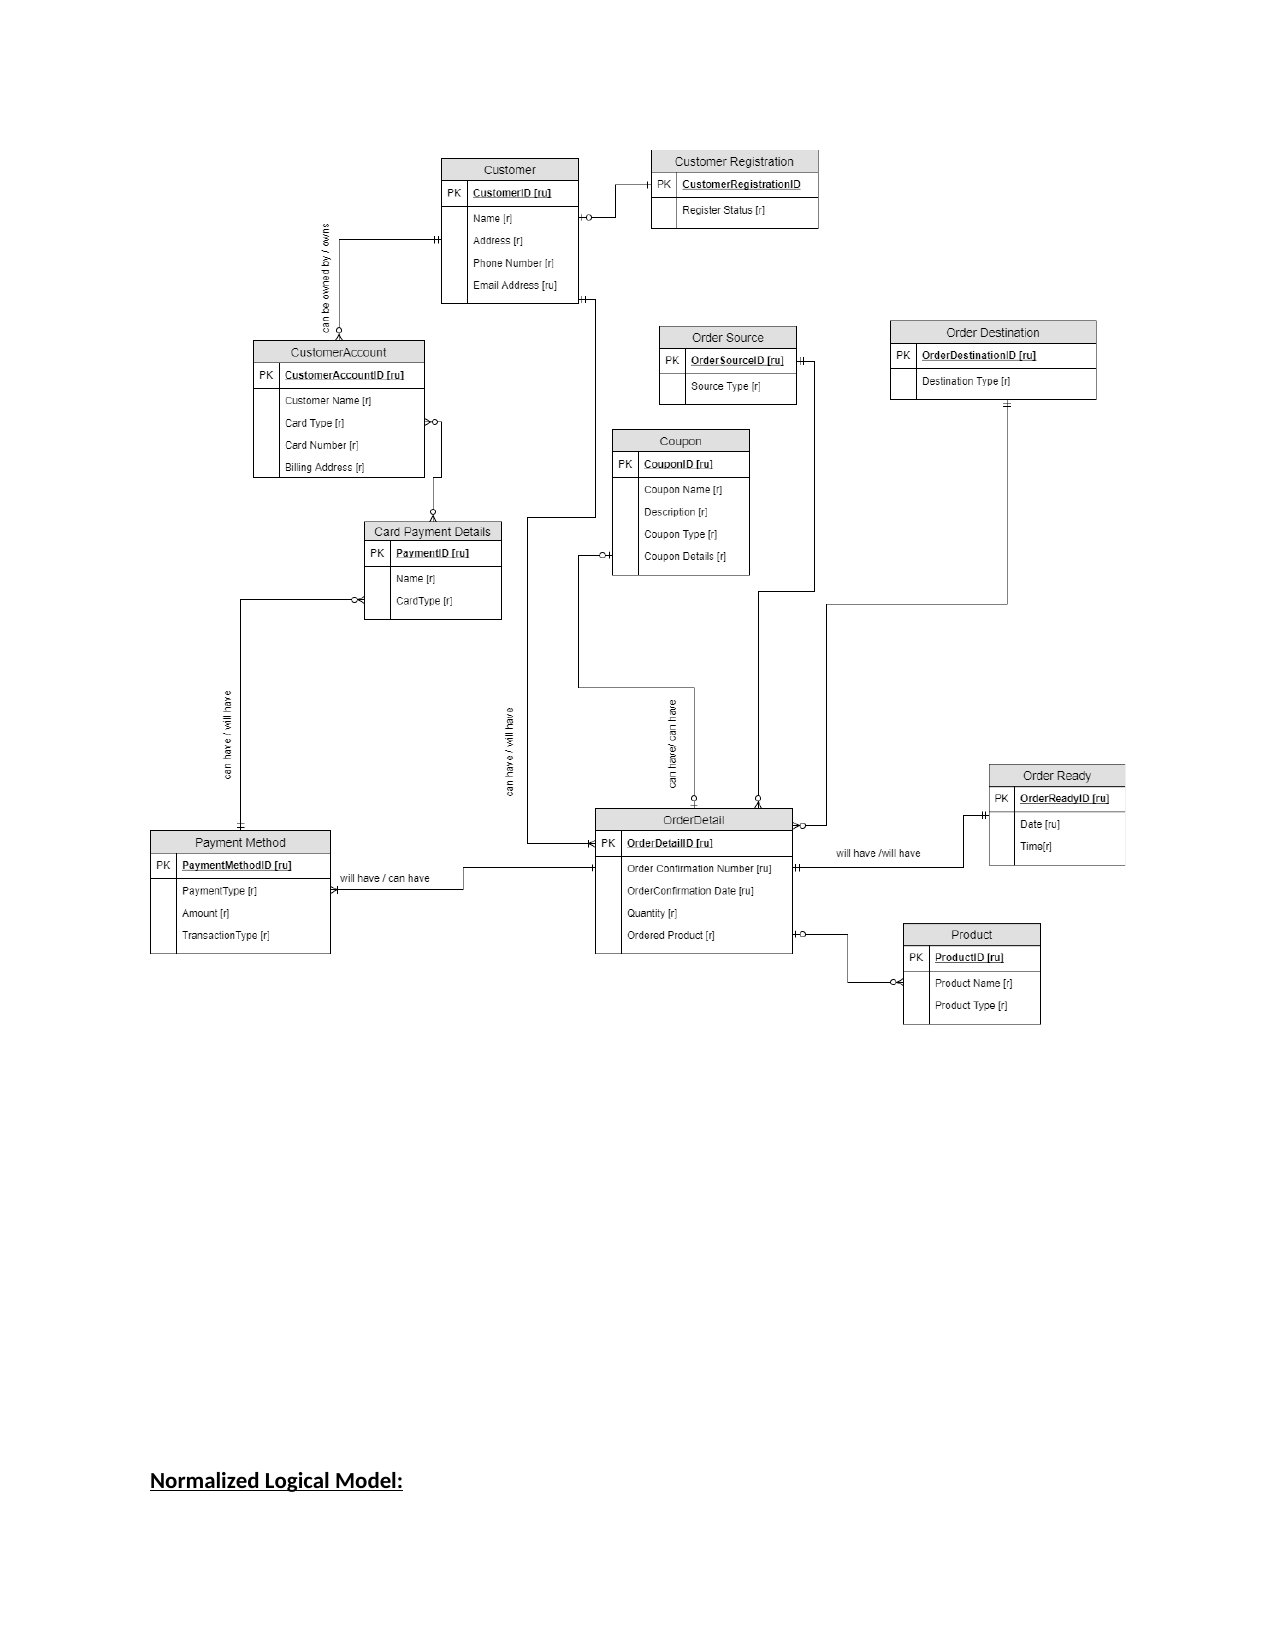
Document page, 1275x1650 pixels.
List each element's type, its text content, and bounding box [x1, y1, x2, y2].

picture [150, 150, 1125, 1025]
text Normalized Logical Model: [150, 1466, 1125, 1494]
